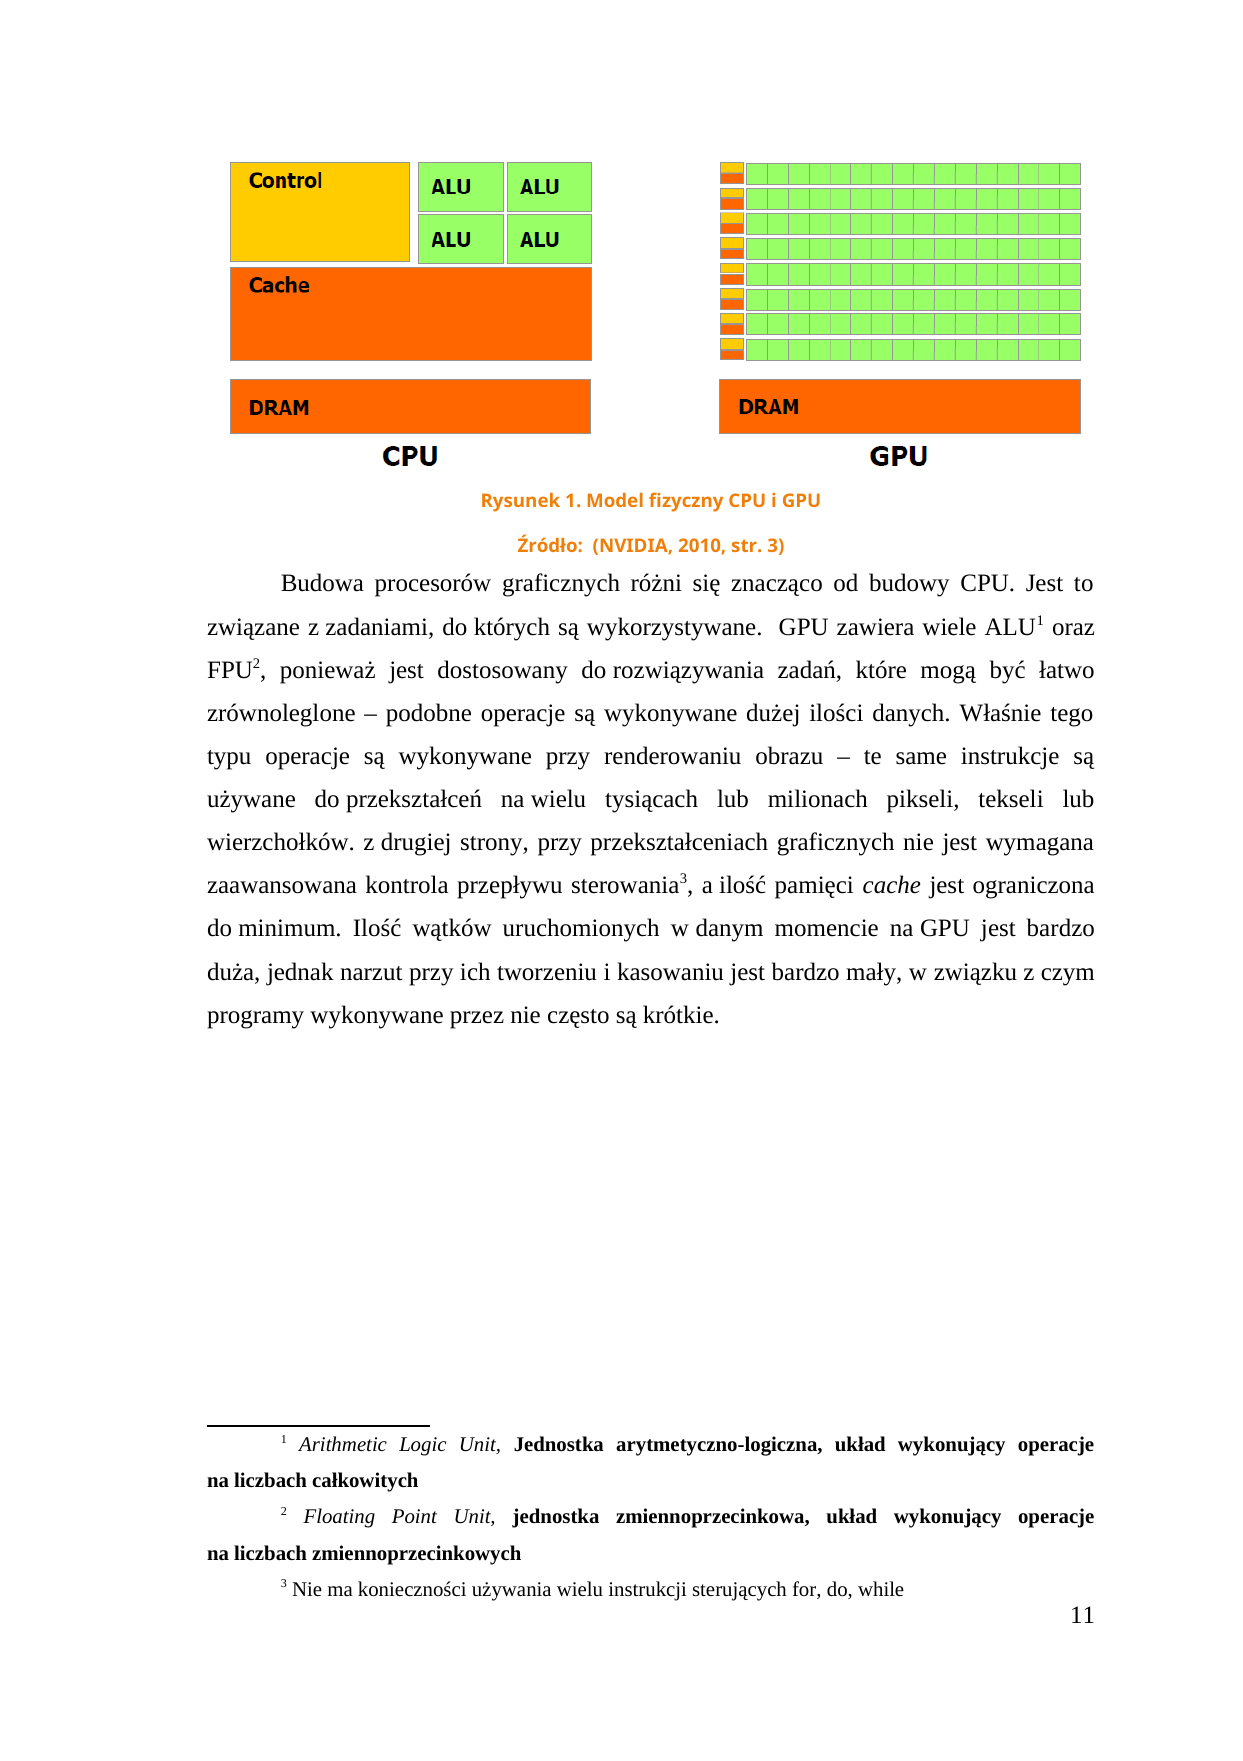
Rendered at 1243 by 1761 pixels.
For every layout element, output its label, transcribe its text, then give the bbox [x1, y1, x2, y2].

text Budowa procesorów graficznych różni się znacząco od budowy CPU. Jest to związane z zadaniami, do których są wykorzystywane. GPU zawiera wiele ALU oraz FPU, ponieważ jest dostosowany do rozwiązywania zadań, które mogą być łatwo zrównoleglone – podobne operacje są wykonywane dużej ilości danych. Właśnie tego typu operacje są wykonywane przy renderowaniu obrazu – te same instrukcje są używane do przekształceń na wielu tysiącach lub milionach pikseli, tekseli lub wierzchołków. z drugiej strony, przy przekształceniach graficznych nie jest wymagana zaawansowana kontrola przepływu sterowania, a ilość pamięci cache jest ograniczona do minimum. Ilość wątków uruchomionych w danym momencie na GPU jest bardzo duża, jednak narzut przy ich tworzeniu i kasowaniu jest bardzo mały, w związku z czym programy wykonywane przez nie często są krótkie. [207, 568, 1095, 1028]
table_header [196, 148, 1106, 482]
picture [206, 153, 1095, 471]
table_cell Rysunek 1. Model fizyczny CPU i GPU Źródło: [196, 482, 1106, 568]
